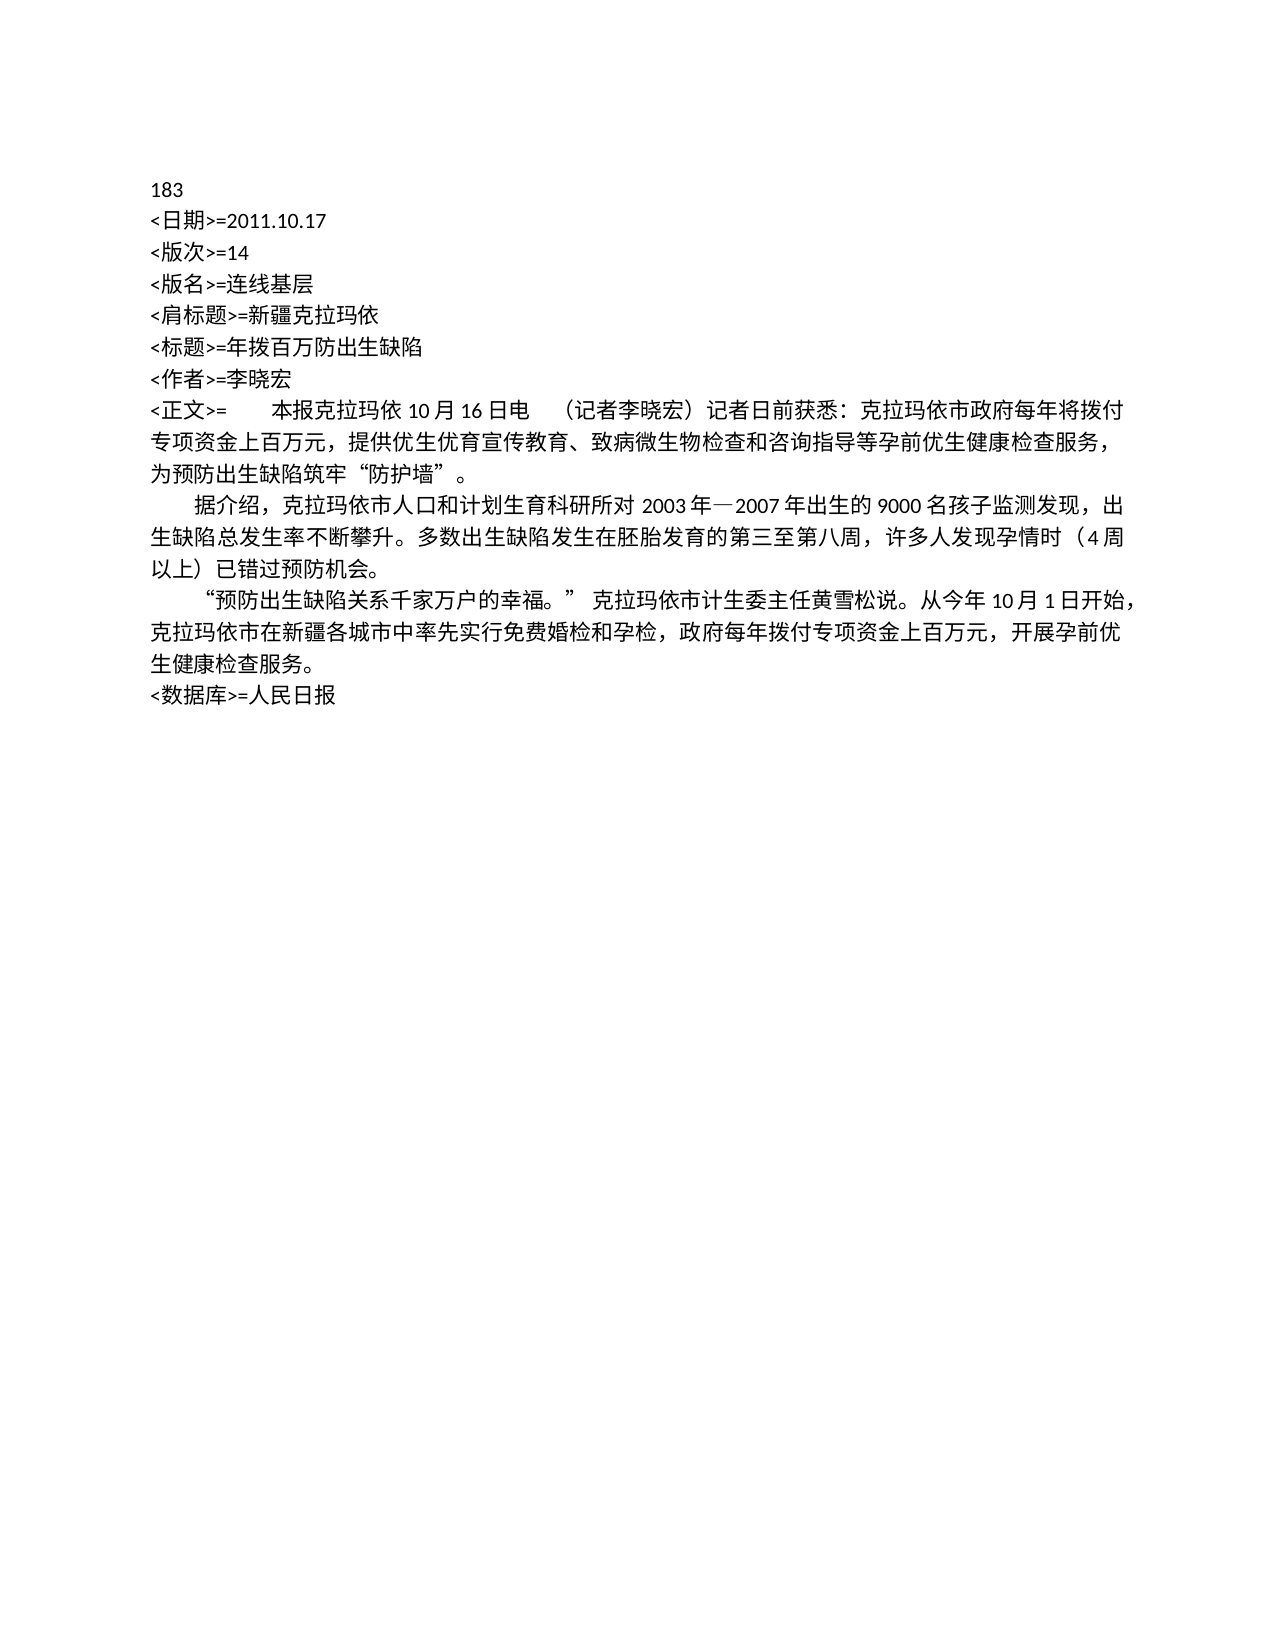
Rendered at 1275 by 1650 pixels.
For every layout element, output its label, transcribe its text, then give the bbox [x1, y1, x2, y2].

text <作者>=李晓宏 [150, 362, 1125, 393]
text “预防出生缺陷关系千家万户的幸福。” 克拉玛依市计生委主任黄雪松说。从今年10月1日开始，克拉玛依市在新疆各城市中率先实行免费婚检和孕检，政府每年拨付专项资金上百万元，开展孕前优生健康检查服务。 [150, 583, 1125, 678]
text <正文>= 本报克拉玛依10月16日电 （记者李晓宏）记者日前获悉：克拉玛依市政府每年将拨付专项资金上百万元，提供优生优育宣传教育、致病微生物检查和咨询指导等孕前优生健康检查服务，为预防出生缺陷筑牢“防护墙”。 [150, 393, 1125, 488]
text 据介绍，克拉玛依市人口和计划生育科研所对2003年—2007年出生的9000名孩子监测发现，出生缺陷总发生率不断攀升。多数出生缺陷发生在胚胎发育的第三至第八周，许多人发现孕情时（4周以上）已错过预防机会。 [150, 488, 1125, 583]
text <肩标题>=新疆克拉玛依 [150, 298, 1125, 330]
text <日期>=2011.10.17 [150, 203, 1125, 235]
text <标题>=年拨百万防出生缺陷 [150, 330, 1125, 362]
text <版名>=连线基层 [150, 267, 1125, 298]
text 183 [150, 177, 1125, 203]
text <版次>=14 [150, 235, 1125, 267]
text <数据库>=人民日报 [150, 678, 1125, 710]
